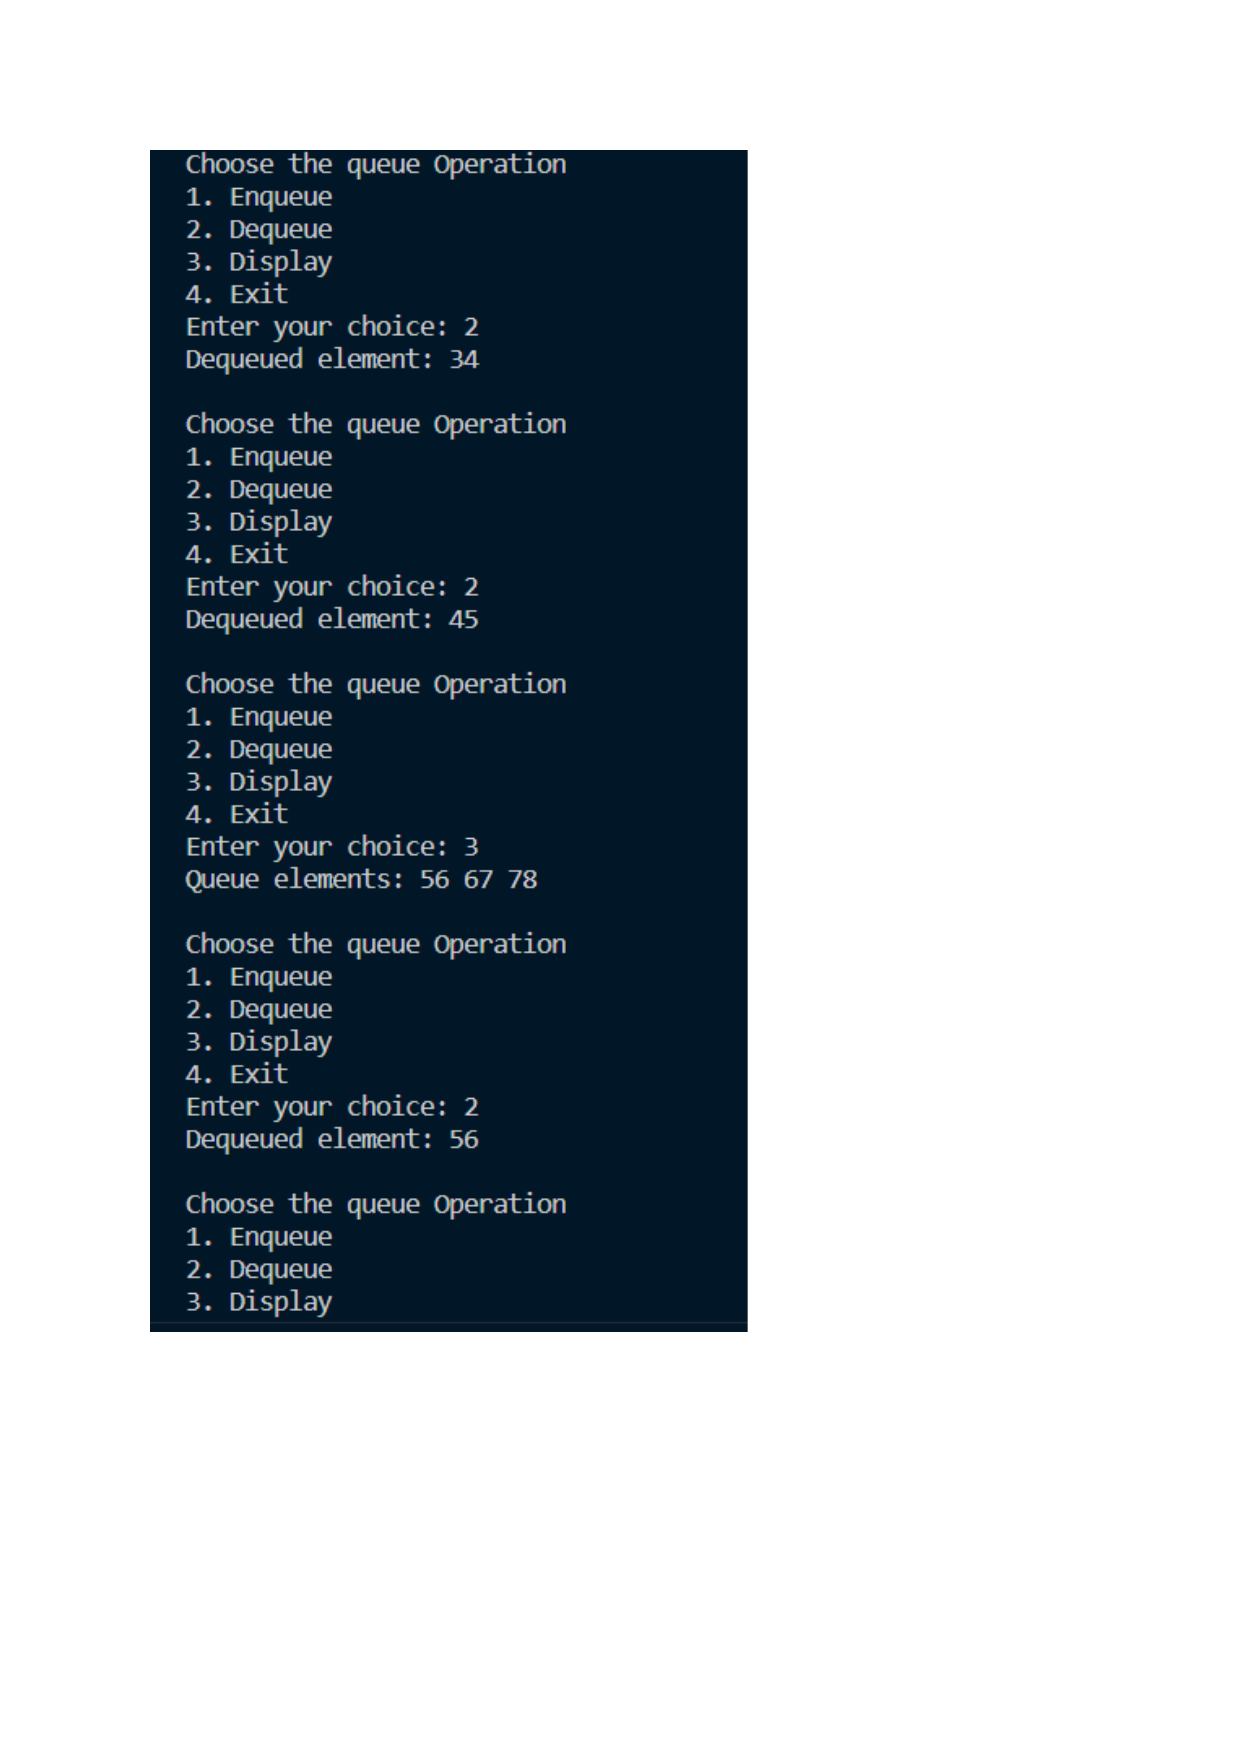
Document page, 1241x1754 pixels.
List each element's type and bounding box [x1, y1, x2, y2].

picture [150, 150, 748, 1332]
